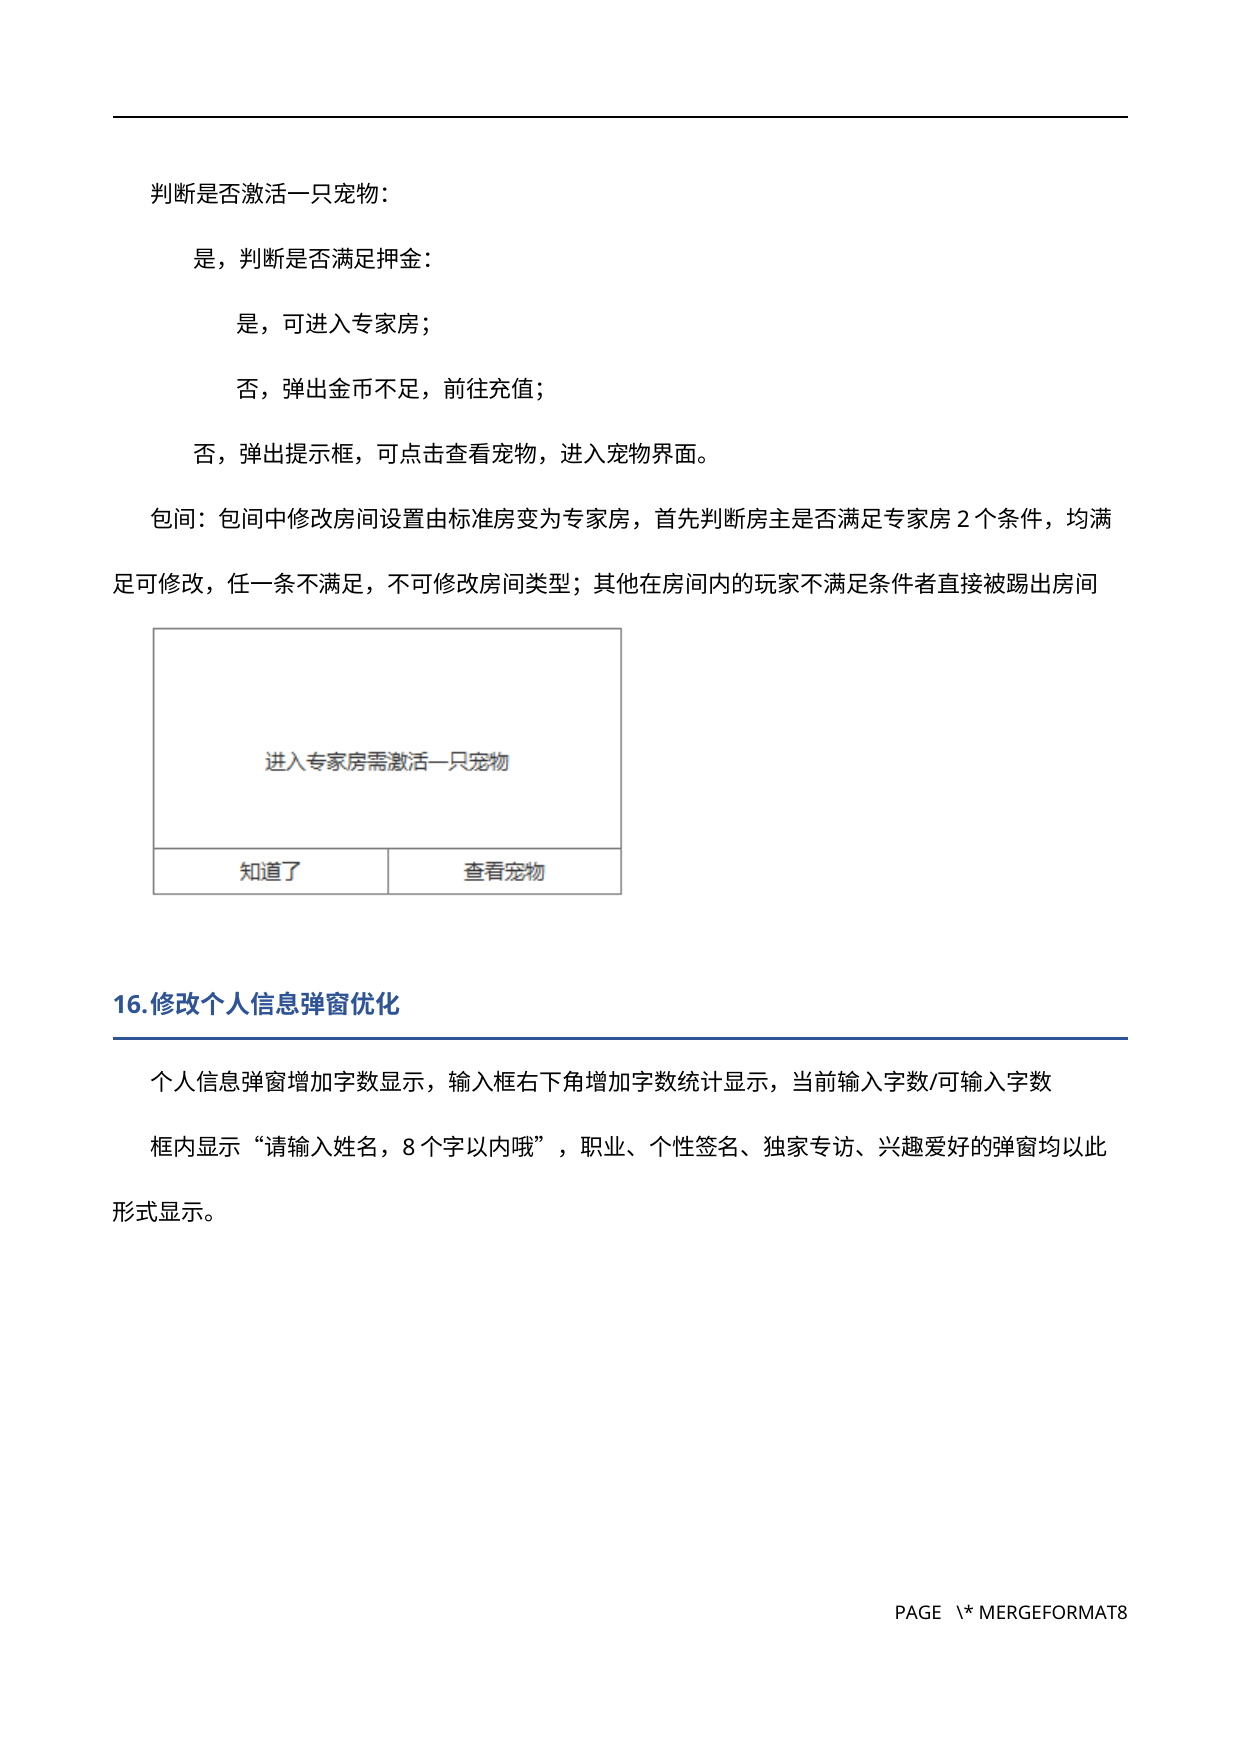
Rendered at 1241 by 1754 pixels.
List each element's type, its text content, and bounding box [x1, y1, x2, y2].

text 是，判断是否满足押金： [112, 225, 1128, 290]
text 包间：包间中修改房间设置由标准房变为专家房，首先判断房主是否满足专家房2个条件，均满足可修改，任一条不满足，不可修改房间类型；其他在房间内的玩家不满足条件者直接被踢出房间 [112, 485, 1128, 615]
text 否，弹出金币不足，前往充值； [112, 355, 1128, 420]
text 判断是否激活一只宠物： [112, 160, 1128, 225]
picture [150, 614, 630, 903]
text 是，可进入专家房； [112, 290, 1128, 355]
subtitle 修改个人信息弹窗优化 [112, 970, 1128, 1040]
text 否，弹出提示框，可点击查看宠物，进入宠物界面。 [112, 420, 1128, 485]
text 框内显示“请输入姓名，8个字以内哦”，职业、个性签名、独家专访、兴趣爱好的弹窗均以此形式显示。 [112, 1113, 1128, 1243]
text 个人信息弹窗增加字数显示，输入框右下角增加字数统计显示，当前输入字数/可输入字数 [112, 1048, 1128, 1113]
